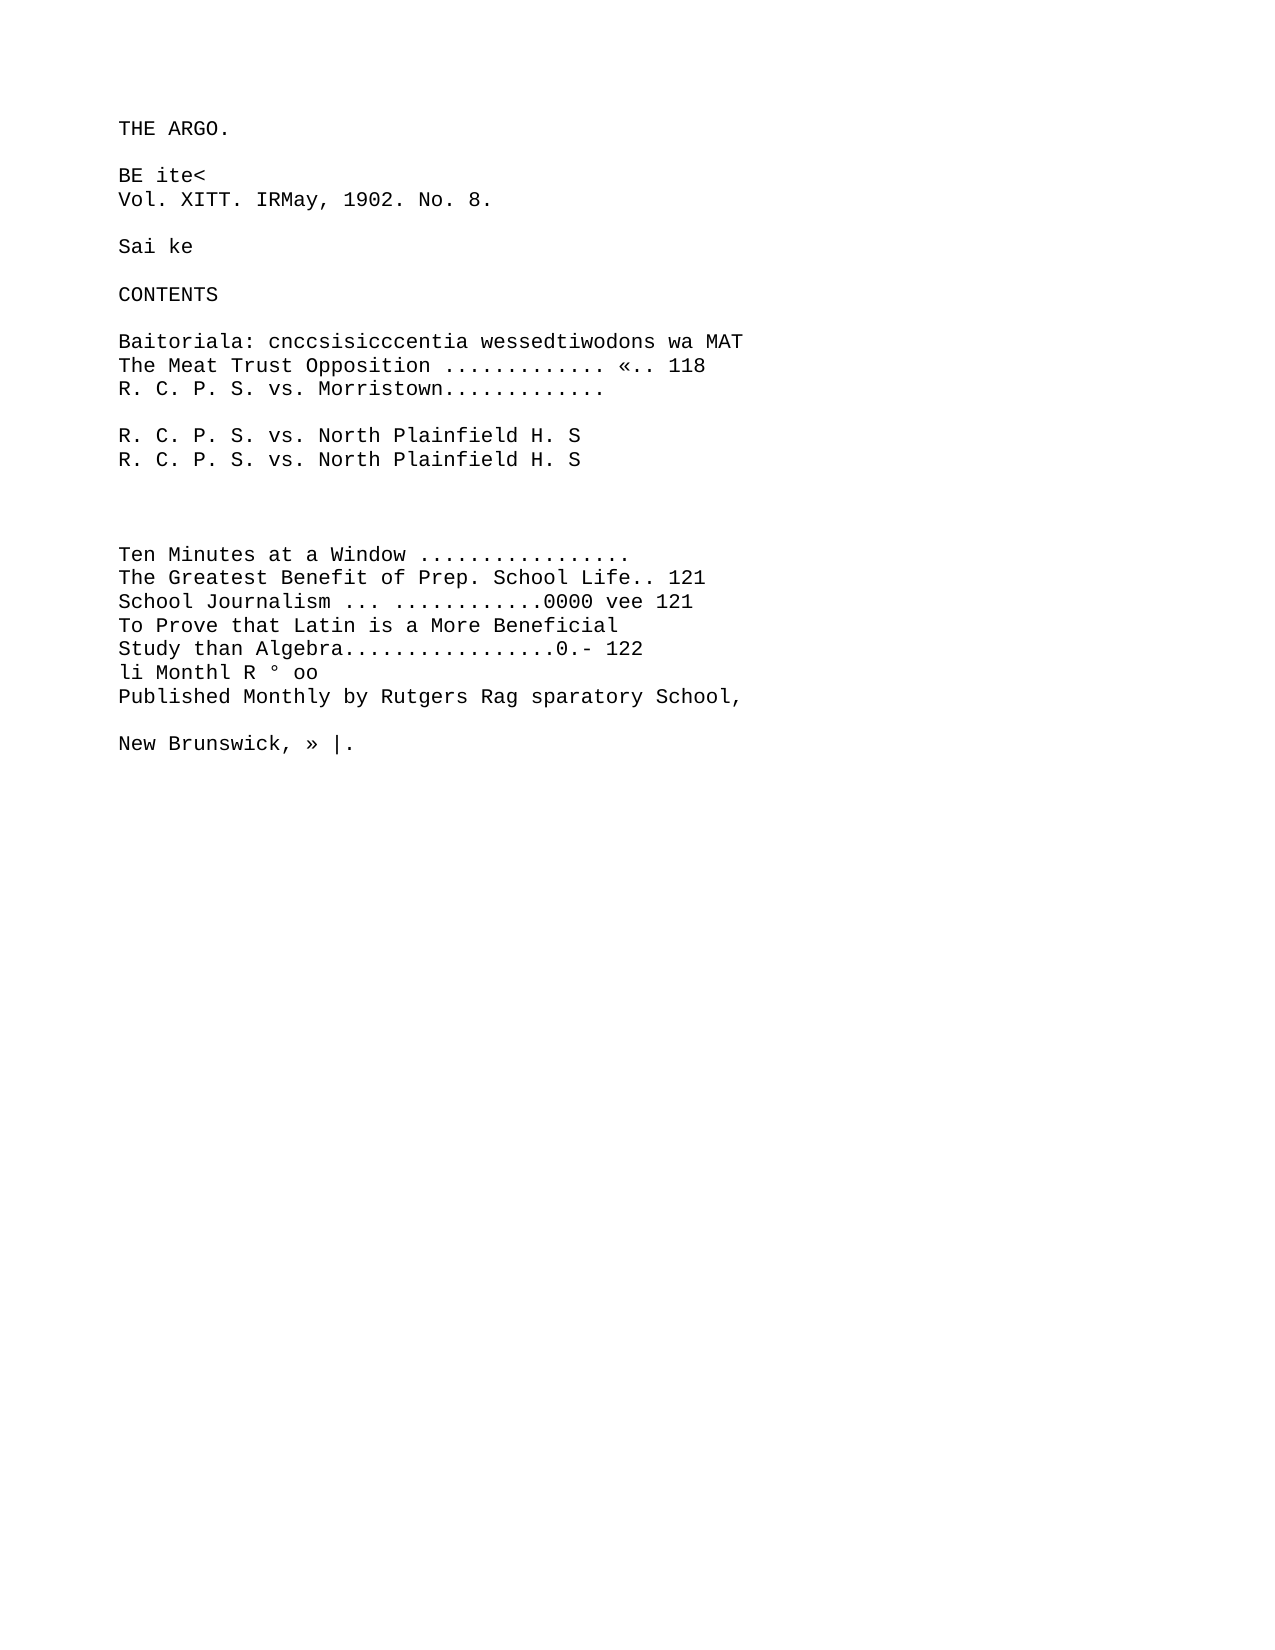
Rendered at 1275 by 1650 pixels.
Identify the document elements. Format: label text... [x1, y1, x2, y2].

text The Meat Trust Opposition ............. «.. 118 [118, 354, 1157, 378]
text Study than Algebra.................0.- 122 [118, 638, 1157, 662]
text CONTENTS [118, 284, 1157, 307]
text BE ite< [118, 165, 1157, 189]
text R. C. P. S. vs. Morristown............. [118, 378, 1157, 402]
text To Prove that Latin is a More Beneficial [118, 615, 1157, 638]
text li Monthl R ° oo [118, 662, 1157, 686]
text New Brunswick, » |. [118, 733, 1157, 757]
text R. C. P. S. vs. North Plainfield H. S [118, 449, 1157, 473]
text The Greatest Benefit of Prep. School Life.. 121 [118, 567, 1157, 591]
text Published Monthly by Rutgers Rag sparatory School, [118, 686, 1157, 709]
text R. C. P. S. vs. North Plainfield H. S [118, 426, 1157, 449]
text Vol. XITT. IRMay, 1902. No. 8. [118, 189, 1157, 213]
text Baitoriala: cnccsisicccentia wessedtiwodons wa MAT [118, 331, 1157, 354]
text Ten Minutes at a Window ................. [118, 544, 1157, 567]
text School Journalism ... ............0000 vee 121 [118, 591, 1157, 615]
text Sai ke [118, 236, 1157, 260]
text THE ARGO. [118, 118, 1157, 142]
